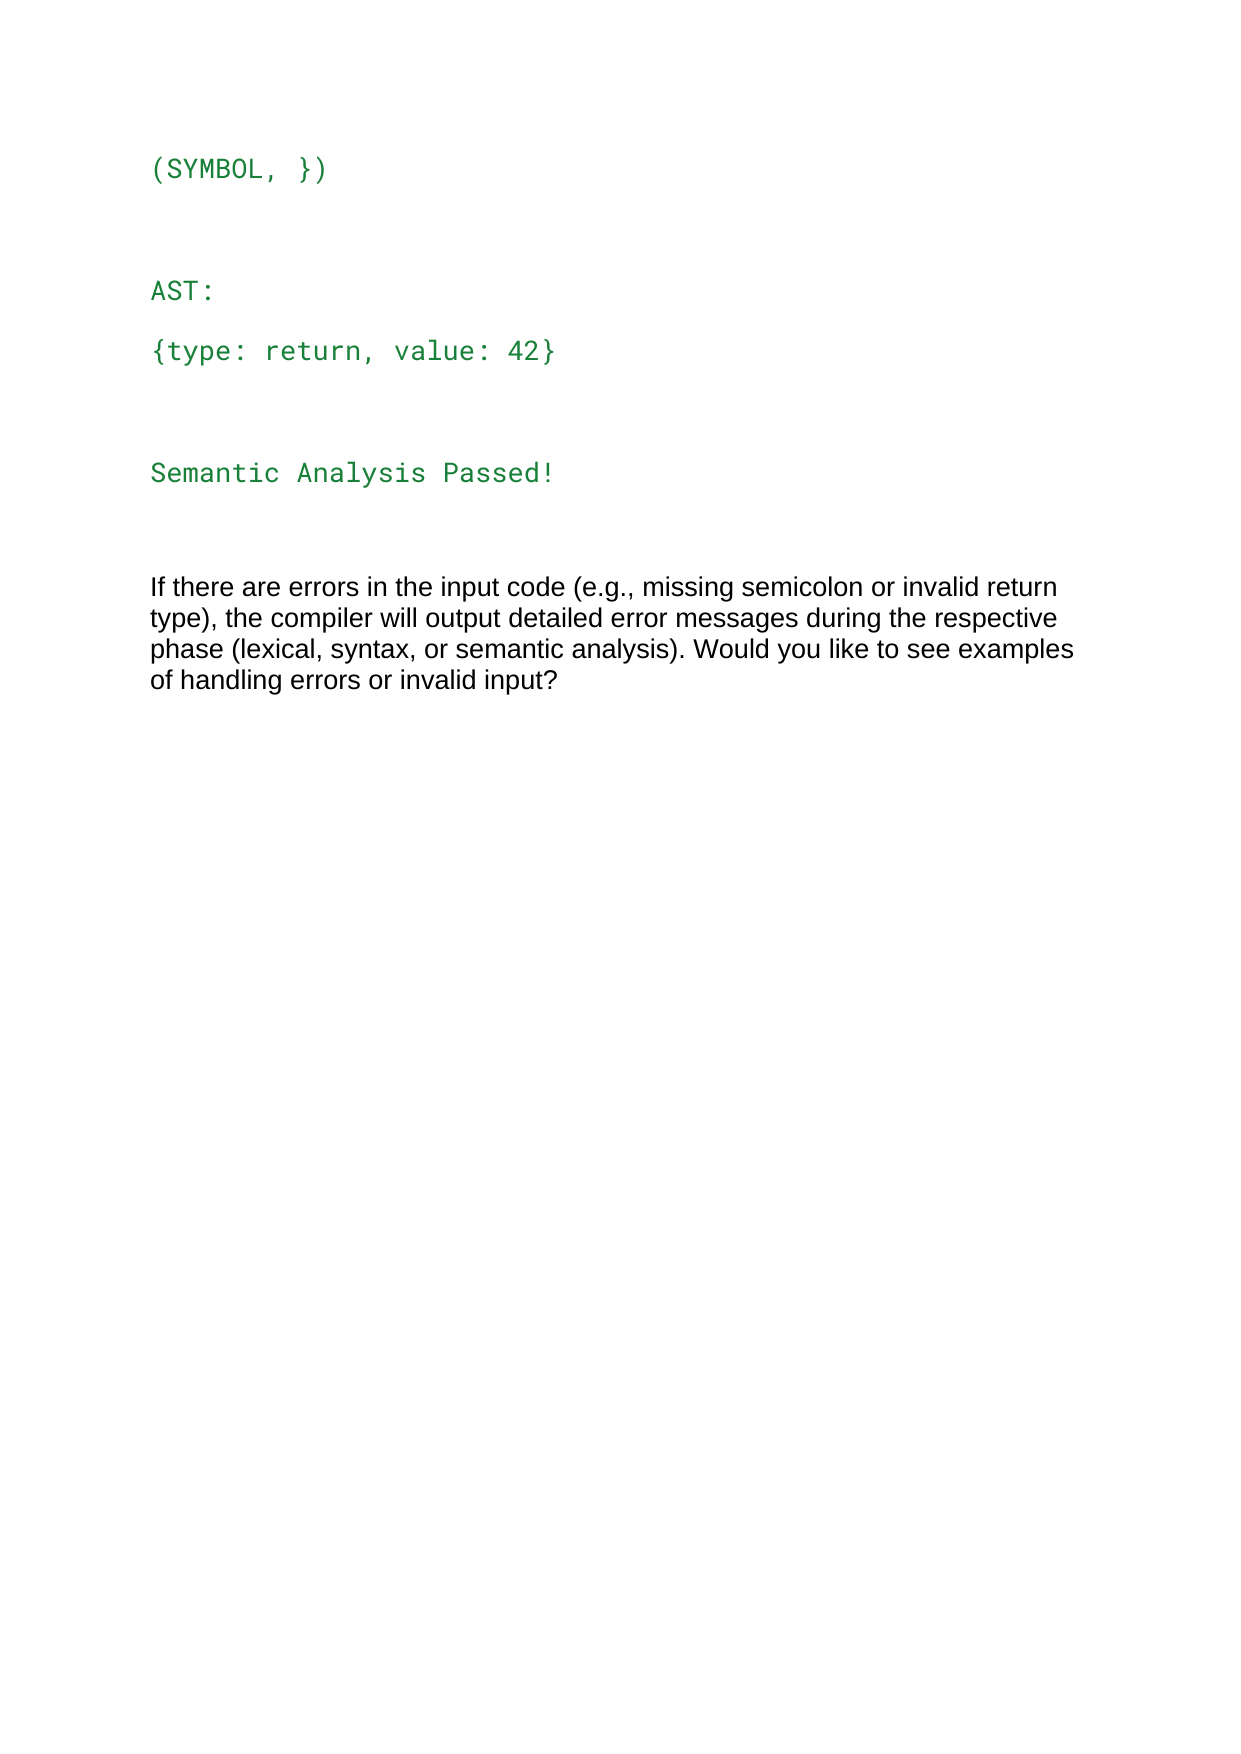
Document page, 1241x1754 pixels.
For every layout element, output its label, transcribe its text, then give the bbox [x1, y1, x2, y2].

text AST: [150, 271, 1090, 307]
text Semantic Analysis Passed! [150, 454, 1090, 489]
text If there are errors in the input code (e.g., missing semicolon or invalid return type), the compiler will output detailed error messages during the respective phase (lexical, syntax, or semantic analysis). Would you like to see examples of handling errors or invalid input? [150, 571, 1090, 696]
text (SYMBOL, }) [150, 150, 1090, 186]
text {type: return, value: 42} [150, 332, 1090, 368]
